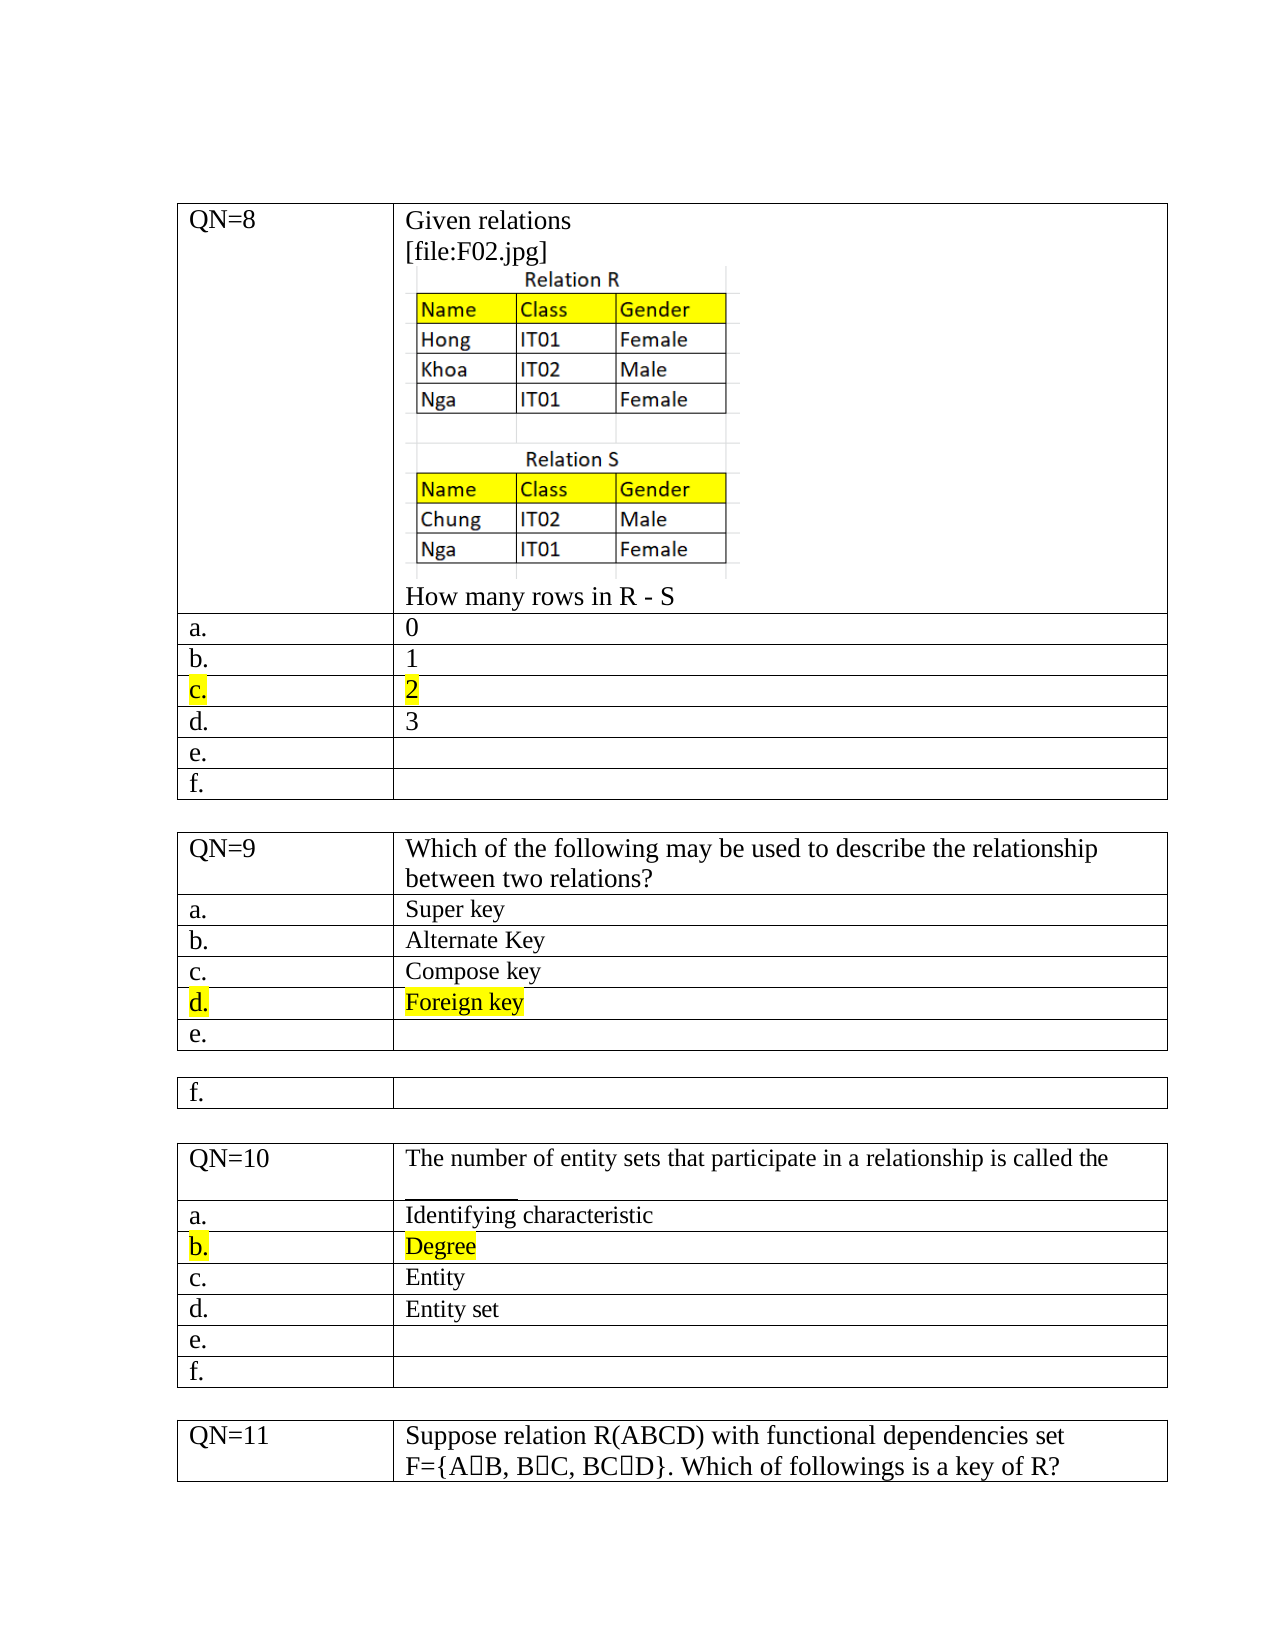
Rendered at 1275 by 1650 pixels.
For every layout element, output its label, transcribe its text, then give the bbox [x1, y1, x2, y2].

table_header f. [178, 1078, 393, 1108]
table_cell Entity [394, 1264, 1167, 1294]
table_cell 1 [394, 645, 1167, 674]
table_header QN=9 [178, 833, 393, 894]
table_header QN=10 [178, 1144, 393, 1200]
table_cell d. [178, 1295, 393, 1324]
table_cell 2 [394, 676, 1167, 706]
table_cell Compose key [394, 957, 1167, 987]
table_cell Identifying characteristic [394, 1201, 1167, 1231]
table_cell b. [178, 1232, 393, 1262]
picture [405, 266, 740, 579]
table_cell f. [178, 769, 393, 799]
table_header QN=8 [178, 204, 393, 612]
table_cell d. [178, 988, 393, 1018]
table_cell a. [178, 895, 393, 925]
table_cell b. [178, 645, 393, 674]
table_cell Alternate Key [394, 926, 1167, 956]
table_cell [394, 738, 1167, 768]
table_cell c. [178, 676, 393, 706]
table_cell a. [178, 614, 393, 644]
table_cell [394, 769, 1167, 799]
table_cell c. [178, 957, 393, 987]
table_cell b. [178, 926, 393, 956]
table_header [394, 1078, 1167, 1108]
table_cell f. [178, 1357, 393, 1387]
table_cell 0 [394, 614, 1167, 644]
table_header QN=11 [178, 1421, 393, 1481]
table_cell a. [178, 1201, 393, 1231]
table_header Which of the following may be used to describe the relationship between two relations? [394, 833, 1167, 894]
table_header Given relations [file:F02.jpg] How many rows in R - S [394, 204, 1167, 612]
table_cell e. [178, 1020, 393, 1049]
table_cell d. [178, 707, 393, 737]
table_cell Super key [394, 895, 1167, 925]
table_header Suppose relation R(ABCD) with functional dependencies set F={AB, BC, BCD}. Which of followings is a key of R? [394, 1421, 1167, 1481]
table_cell [394, 1357, 1167, 1387]
table_header The number of entity sets that participate in a relationship is called the [394, 1144, 1167, 1200]
table_cell e. [178, 738, 393, 768]
table_cell e. [178, 1326, 393, 1356]
table_cell Degree [394, 1232, 1167, 1262]
table_cell Foreign key [394, 988, 1167, 1018]
table_cell Entity set [394, 1295, 1167, 1324]
table_cell c. [178, 1264, 393, 1294]
table_cell [394, 1020, 1167, 1049]
table_cell 3 [394, 707, 1167, 737]
table_cell [394, 1326, 1167, 1356]
